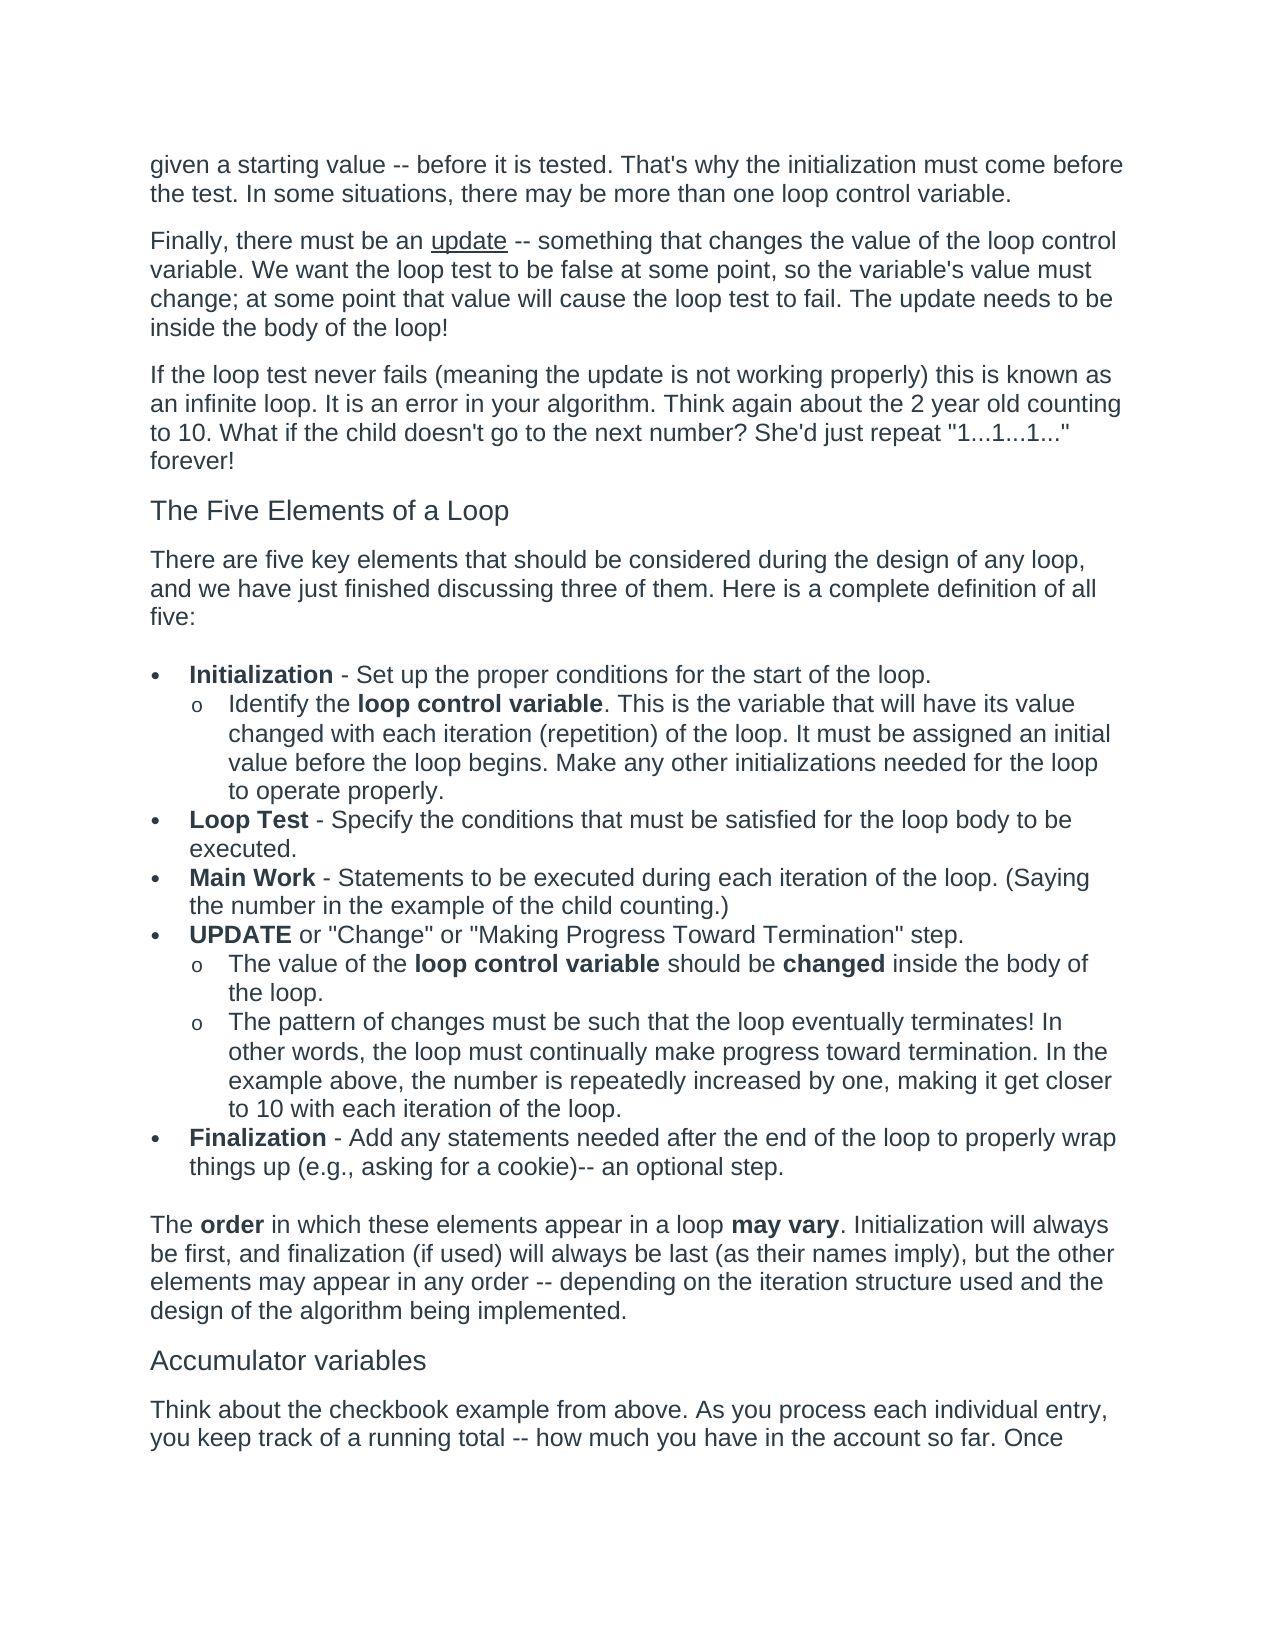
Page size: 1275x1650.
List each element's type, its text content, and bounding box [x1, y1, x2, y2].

list UPDATE or "Change" or "Making Progress Toward Termination" step. [152, 920, 1125, 949]
text There are five key elements that should be considered during the design of any loop, and we have just finished discussing three of them. Here is a complete definition of all five: [150, 545, 1125, 631]
text Accumulator variables [150, 1343, 1125, 1376]
list The pattern of changes must be such that the loop eventually terminates! In other words, the loop must continually make progress toward termination. In the example above, the number is repeatedly increased by one, making it get closer to 10 with each iteration of the loop. [191, 1007, 1125, 1123]
list Main Work - Statements to be executed during each iteration of the loop. (Saying the number in the example of the child counting.) [152, 862, 1125, 920]
list Finalization - Add any statements needed after the end of the loop to properly wrap things up (e.g., asking for a cookie)-- an optional step. [152, 1123, 1125, 1181]
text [150, 1395, 1125, 1452]
list Loop Test - Specify the conditions that must be satisfied for the loop body to be executed. [152, 805, 1125, 862]
text The Five Elements of a Loop [150, 494, 1125, 526]
list Initialization - Set up the proper conditions for the start of the loop. [152, 660, 1125, 689]
text If the loop test never fails (meaning the update is not working properly) this is known as an infinite loop. It is an error in your algorithm. Think again about the 2 year old counting to 10. What if the child doesn't go to the next number? She'd just repeat "1...1...1..." forever! [150, 360, 1125, 475]
text The order in which these elements appear in a loop may vary. Initialization will always be first, and finalization (if used) will always be last (as their names imply), but the other elements may appear in any order -- depending on the iteration structure used and the design of the algorithm being implemented. [150, 1210, 1125, 1325]
text Finally, there must be an update -- something that changes the value of the loop control variable. We want the loop test to be false at some point, so the variable's value must change; at some point that value will cause the loop test to fail. The update needs to be inside the body of the loop! [150, 226, 1125, 341]
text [150, 150, 1125, 207]
list Identify the loop control variable. This is the variable that will have its value changed with each iteration (repetition) of the loop. It must be assigned an initial value before the loop begins. Make any other initializations needed for the loop to operate properly. [191, 689, 1125, 805]
list The value of the loop control variable should be changed inside the body of the loop. [191, 949, 1125, 1007]
